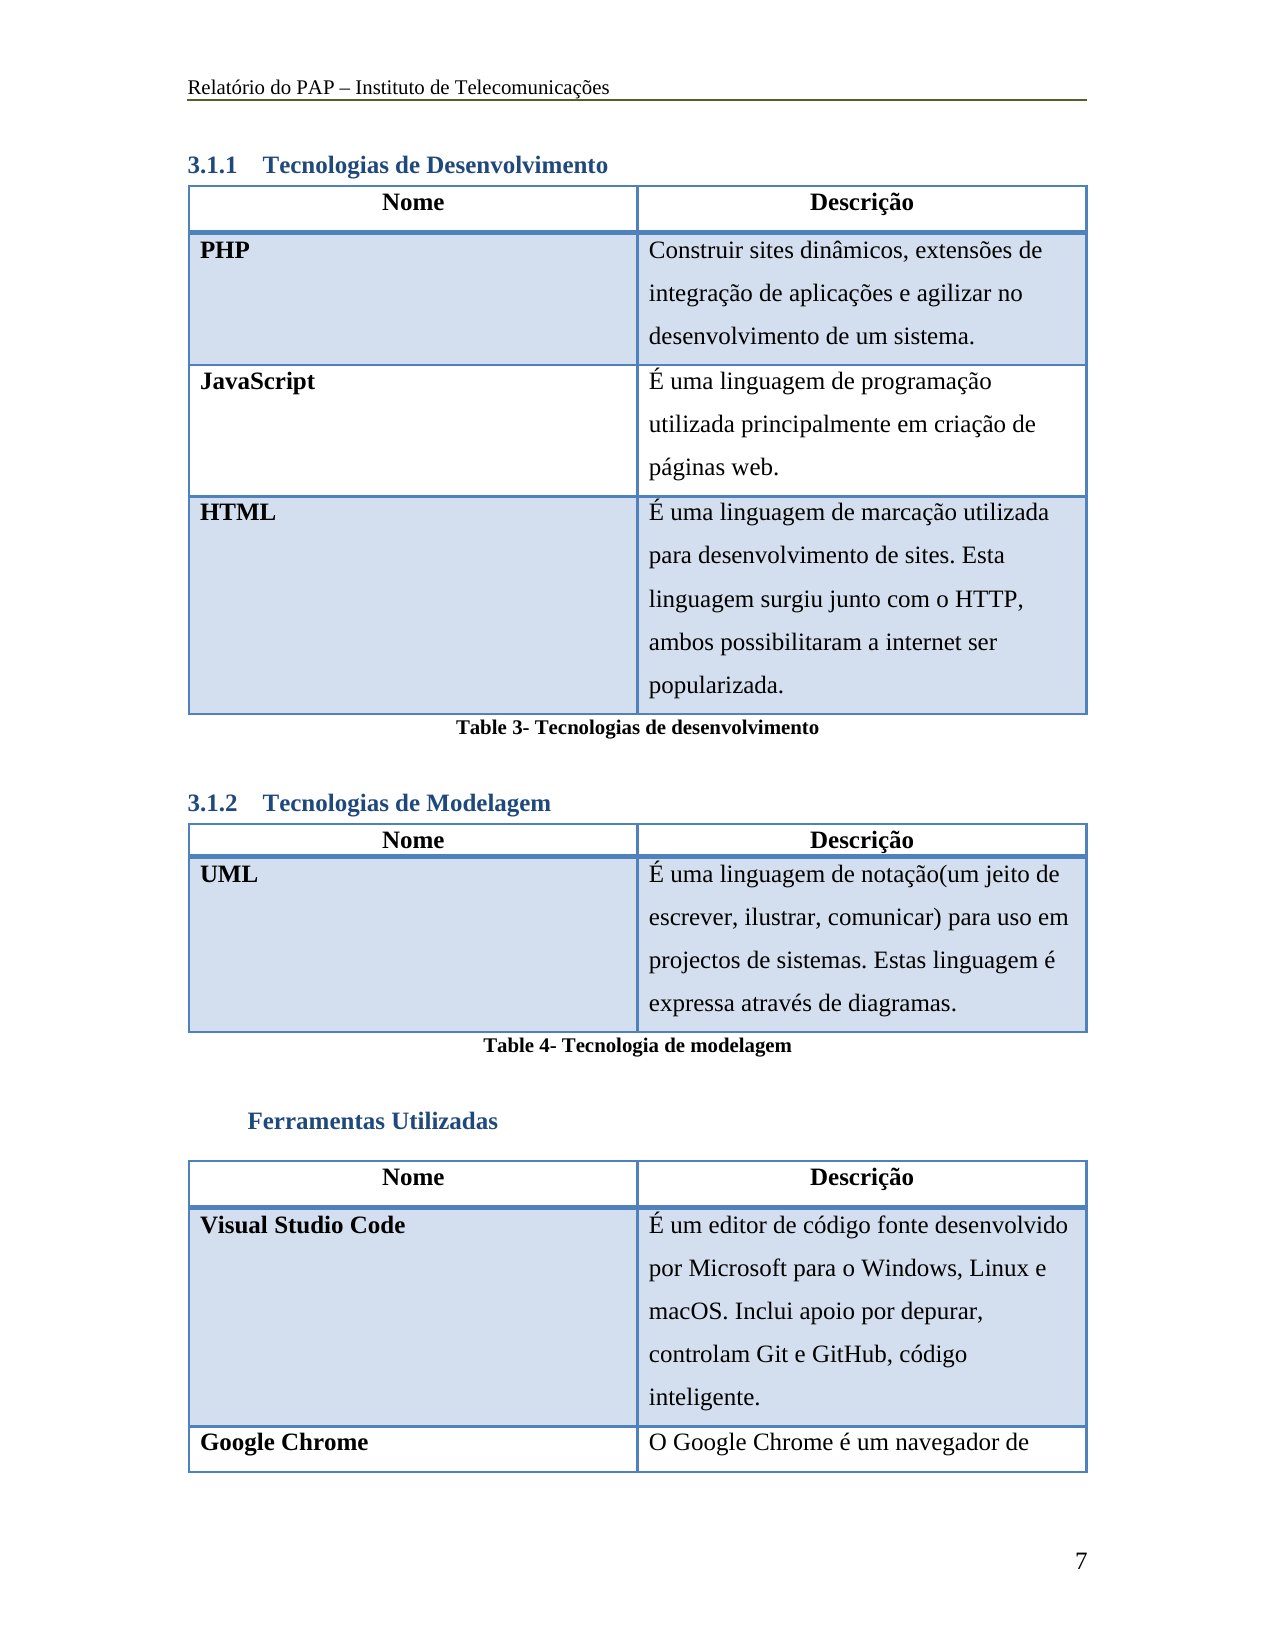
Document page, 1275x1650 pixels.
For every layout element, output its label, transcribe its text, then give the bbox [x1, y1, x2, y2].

table_header Nome [190, 1162, 636, 1205]
subtitle Tecnologias de Modelagem [187, 788, 1087, 817]
table_header Descrição [639, 825, 1085, 854]
subtitle Ferramentas Utilizadas [247, 1106, 1087, 1135]
table_cell É um editor de código fonte desenvolvido por Microsoft para o Windows, Linux e macOS. Inclui apoio por depurar, controlam Git e GitHub, código inteligente. [639, 1210, 1085, 1425]
table_cell Visual Studio Code [190, 1210, 636, 1425]
table_cell JavaScript [190, 366, 636, 495]
text Table 4- Tecnologia de modelagem [187, 1033, 1087, 1057]
table_cell HTML [190, 498, 636, 713]
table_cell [639, 1428, 1085, 1471]
table_cell É uma linguagem de marcação utilizada para desenvolvimento de sites. Esta linguagem surgiu junto com o HTTP, ambos possibilitaram a internet ser popularizada. [639, 498, 1085, 713]
table_cell É uma linguagem de programação utilizada principalmente em criação de páginas web. [639, 366, 1085, 495]
table_cell PHP [190, 235, 636, 364]
table_header Descrição [639, 187, 1085, 230]
table_cell UML [190, 859, 636, 1031]
table_cell Google Chrome [190, 1428, 636, 1471]
table_header Descrição [639, 1162, 1085, 1205]
table_header Nome [190, 825, 636, 854]
subtitle Tecnologias de Desenvolvimento [187, 150, 1087, 179]
table_header Nome [190, 187, 636, 230]
text Table 3- Tecnologias de desenvolvimento [187, 715, 1087, 739]
table_cell Construir sites dinâmicos, extensões de integração de aplicações e agilizar no desenvolvimento de um sistema. [639, 235, 1085, 364]
table_cell É uma linguagem de notação(um jeito de escrever, ilustrar, comunicar) para uso em projectos de sistemas. Estas linguagem é expressa através de diagramas. [639, 859, 1085, 1031]
